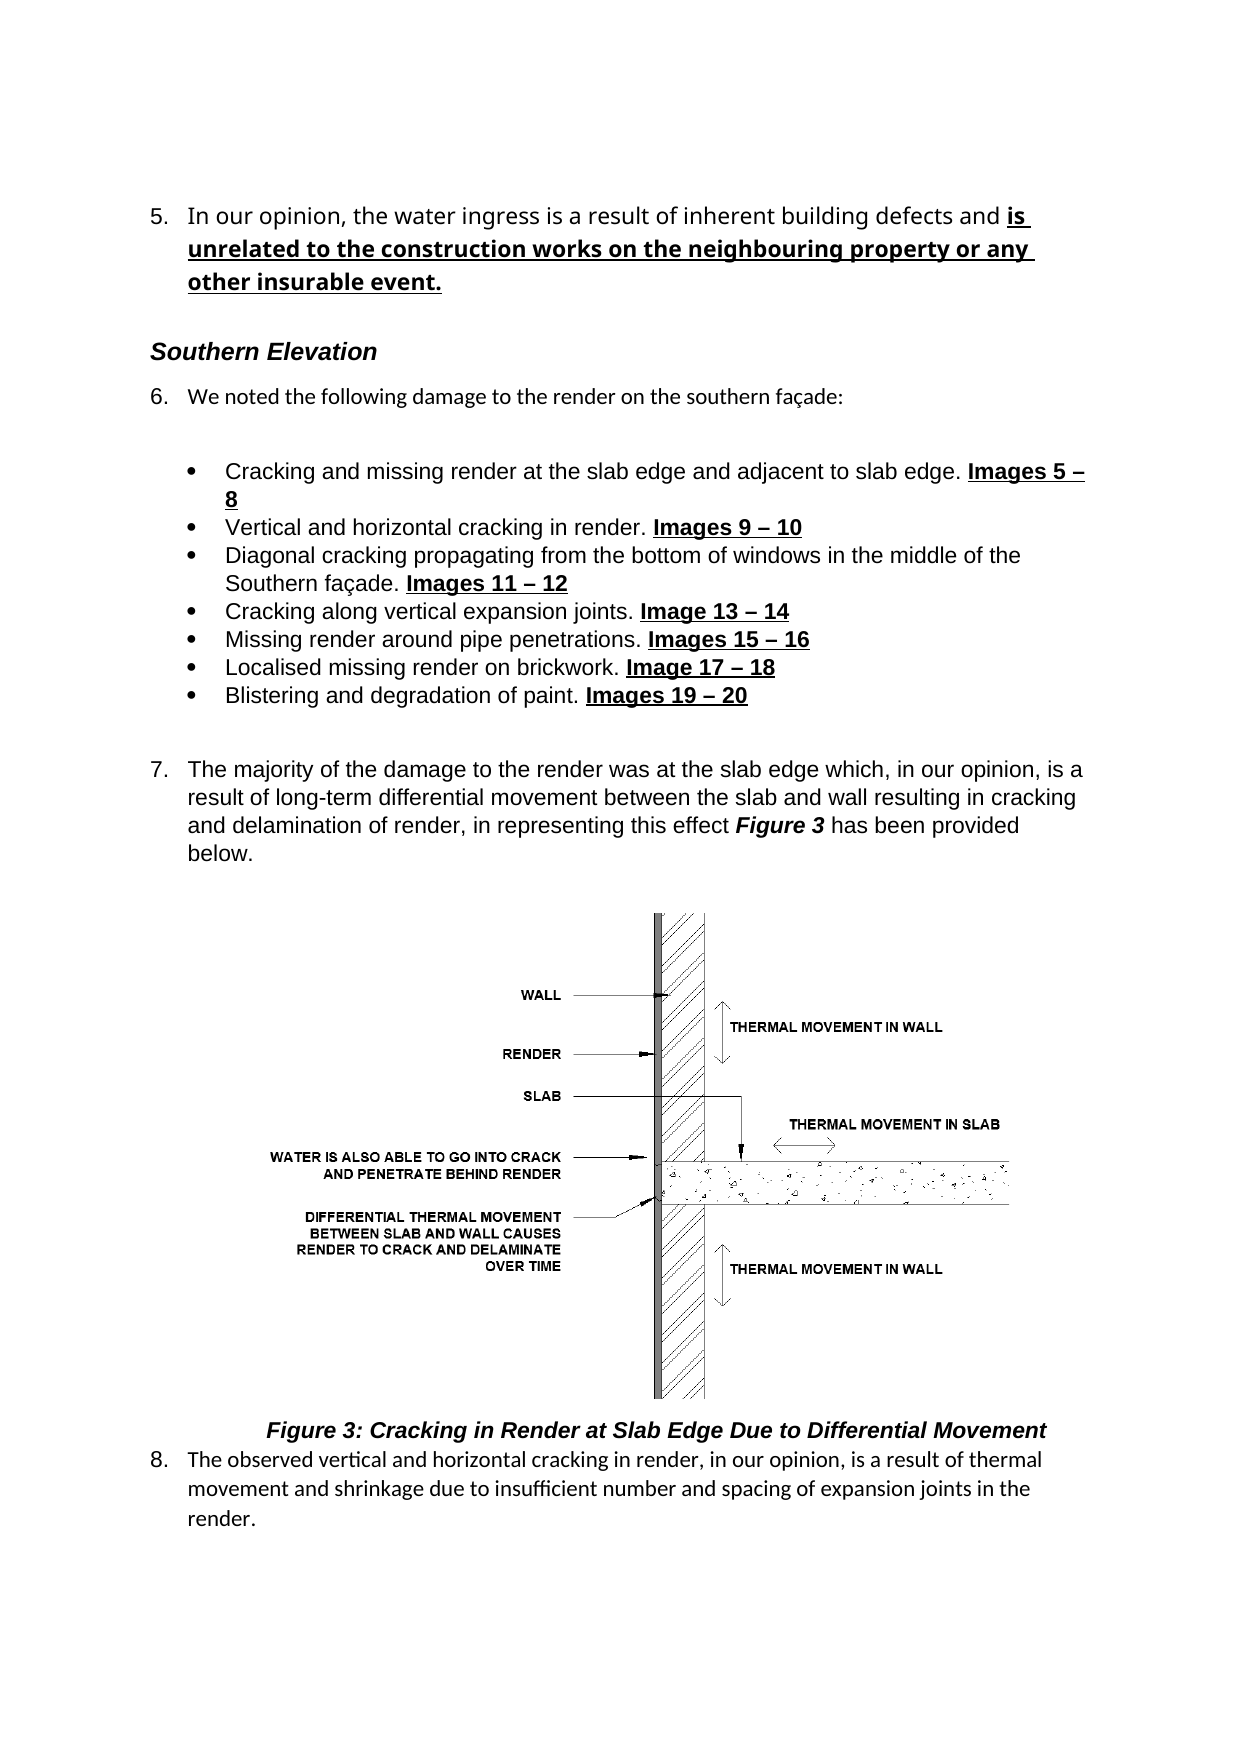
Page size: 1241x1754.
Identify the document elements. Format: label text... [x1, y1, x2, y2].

subtitle Southern Elevation [150, 337, 1090, 365]
list The majority of the damage to the render was at the slab edge which, in our opinion, is a result of long-term differential movement between the slab and wall resulting in cracking and delamination of render, in representing this effect Figure 3 has been provided below. [150, 756, 1090, 866]
list Diagonal cracking propagating from the bottom of windows in the middle of the Southern façade. Images 11 – 12 [187, 542, 1090, 596]
list Blistering and degradation of paint. Images 19 – 20 [187, 682, 1090, 708]
list Localised missing render on brickwork. Image 17 – 18 [187, 654, 1090, 680]
list Missing render around pipe penetrations. Images 15 – 16 [187, 626, 1090, 652]
list In our opinion, the water ingress is a result of inherent building defects and is unrelated to the construction works on the neighbouring property or any other insurable event. [150, 200, 1090, 297]
list Cracking along vertical expansion joints. Image 13 – 14 [187, 598, 1090, 624]
list We noted the following damage to the render on the southern façade: [150, 382, 1090, 410]
list Figure 3: Cracking in Render at Slab Edge Due to Differential Movement [225, 1417, 1090, 1443]
list Cracking and missing render at the slab edge and adjacent to slab edge. Images 5 – 8 [187, 458, 1090, 512]
list The observed vertical and horizontal cracking in render, in our opinion, is a result of thermal movement and shrinkage due to insufficient number and spacing of expansion joints in the render. [150, 1445, 1090, 1532]
list Vertical and horizontal cracking in render. Images 9 – 10 [187, 514, 1090, 540]
picture [231, 913, 1010, 1399]
